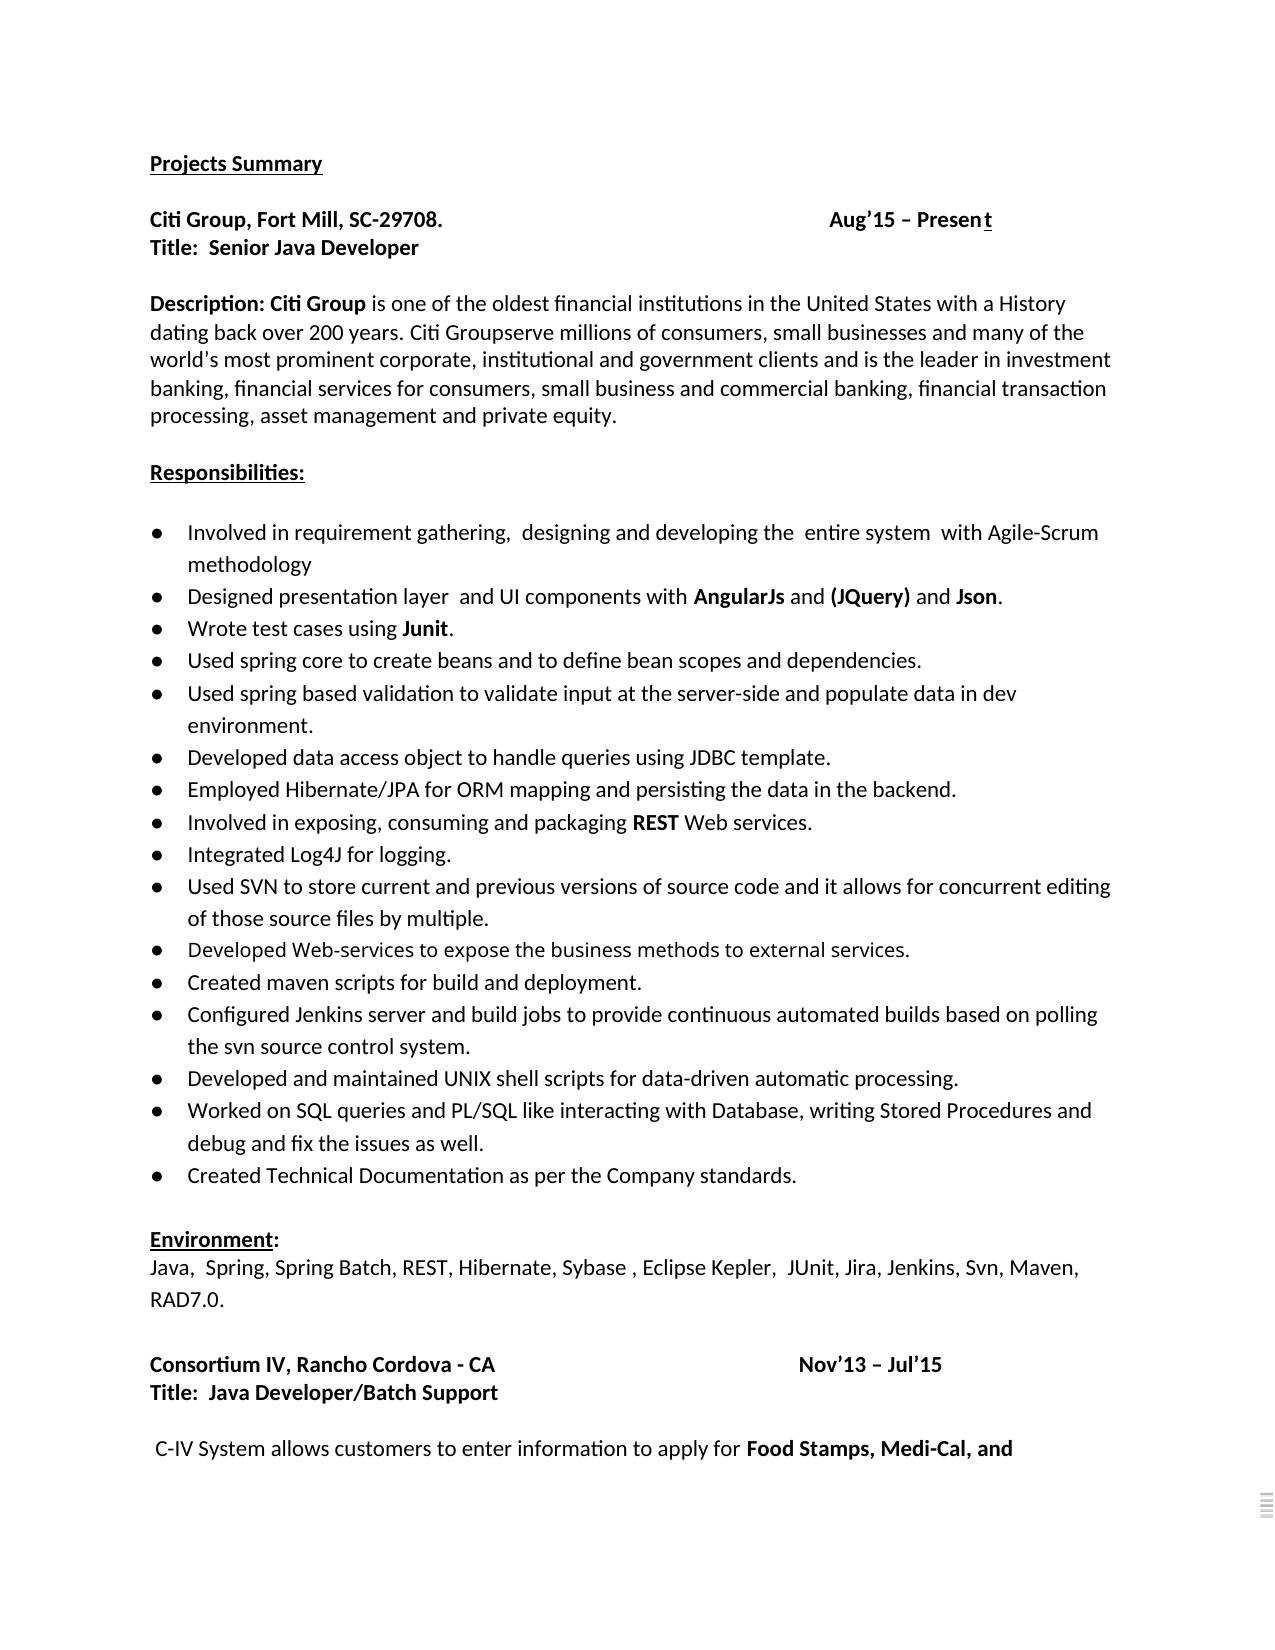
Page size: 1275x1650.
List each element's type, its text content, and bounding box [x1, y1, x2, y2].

picture [1260, 1488, 1273, 1518]
text Title: Senior Java Developer [150, 233, 1125, 262]
text Responsibilities: [150, 458, 1125, 486]
list Developed and maintained UNIX shell scripts for data-driven automatic processing. [150, 1064, 1125, 1092]
text Title: Java Developer/Batch Support [150, 1378, 1125, 1406]
list Involved in requirement gathering, designing and developing the entire system with Agile-Scrum methodology [150, 518, 1125, 578]
list Used spring core to create beans and to define bean scopes and dependencies. [150, 647, 1125, 675]
list Created Technical Documentation as per the Company standards. [150, 1161, 1125, 1189]
text Citi Group, Fort Mill, SC-29708. Aug’15 – Present [150, 206, 1125, 233]
list Used SVN to store current and previous versions of source code and it allows for concurrent editing of those source files by multiple. [150, 872, 1125, 932]
list Worked on SQL queries and PL/SQL like interacting with Database, writing Stored Procedures and debug and fix the issues as well. [150, 1096, 1125, 1157]
list Integrated Log4J for logging. [150, 840, 1125, 868]
list Designed presentation layer and UI components with AngularJs and (JQuery) and Json. [150, 582, 1125, 610]
text Environment: [150, 1225, 1125, 1253]
text Projects Summary [150, 149, 1125, 177]
list Employed Hibernate/JPA for ORM mapping and persisting the data in the backend. [150, 775, 1125, 803]
list Involved in exposing, consuming and packaging REST Web services. [150, 808, 1125, 836]
text Java, Spring, Spring Batch, REST, Hibernate, Sybase , Eclipse Kepler, JUnit, Jira, Jenkins, Svn, Maven, RAD7.0. [150, 1253, 1125, 1313]
list Configured Jenkins server and build jobs to provide continuous automated builds based on polling the svn source control system. [150, 1000, 1125, 1060]
text Description: Citi Group is one of the oldest financial institutions in the United States with a History dating back over 200 years. Citi Groupserve millions of consumers, small businesses and many of the world’s most prominent corporate, institutional and government clients and is the leader in investment banking, financial services for consumers, small business and commercial banking, financial transaction processing, asset management and private equity. [150, 289, 1125, 430]
list Developed Web-services to expose the business methods to external services. [150, 936, 1125, 964]
text Consortium IV, Rancho Cordova - CA Nov’13 – Jul’15 [150, 1350, 1125, 1378]
list Wrote test cases using Junit. [150, 614, 1125, 642]
list Created maven scripts for build and deployment. [150, 968, 1125, 996]
list Used spring based validation to validate input at the server-side and populate data in dev environment. [150, 679, 1125, 739]
list Developed data access object to handle queries using JDBC template. [150, 743, 1125, 771]
